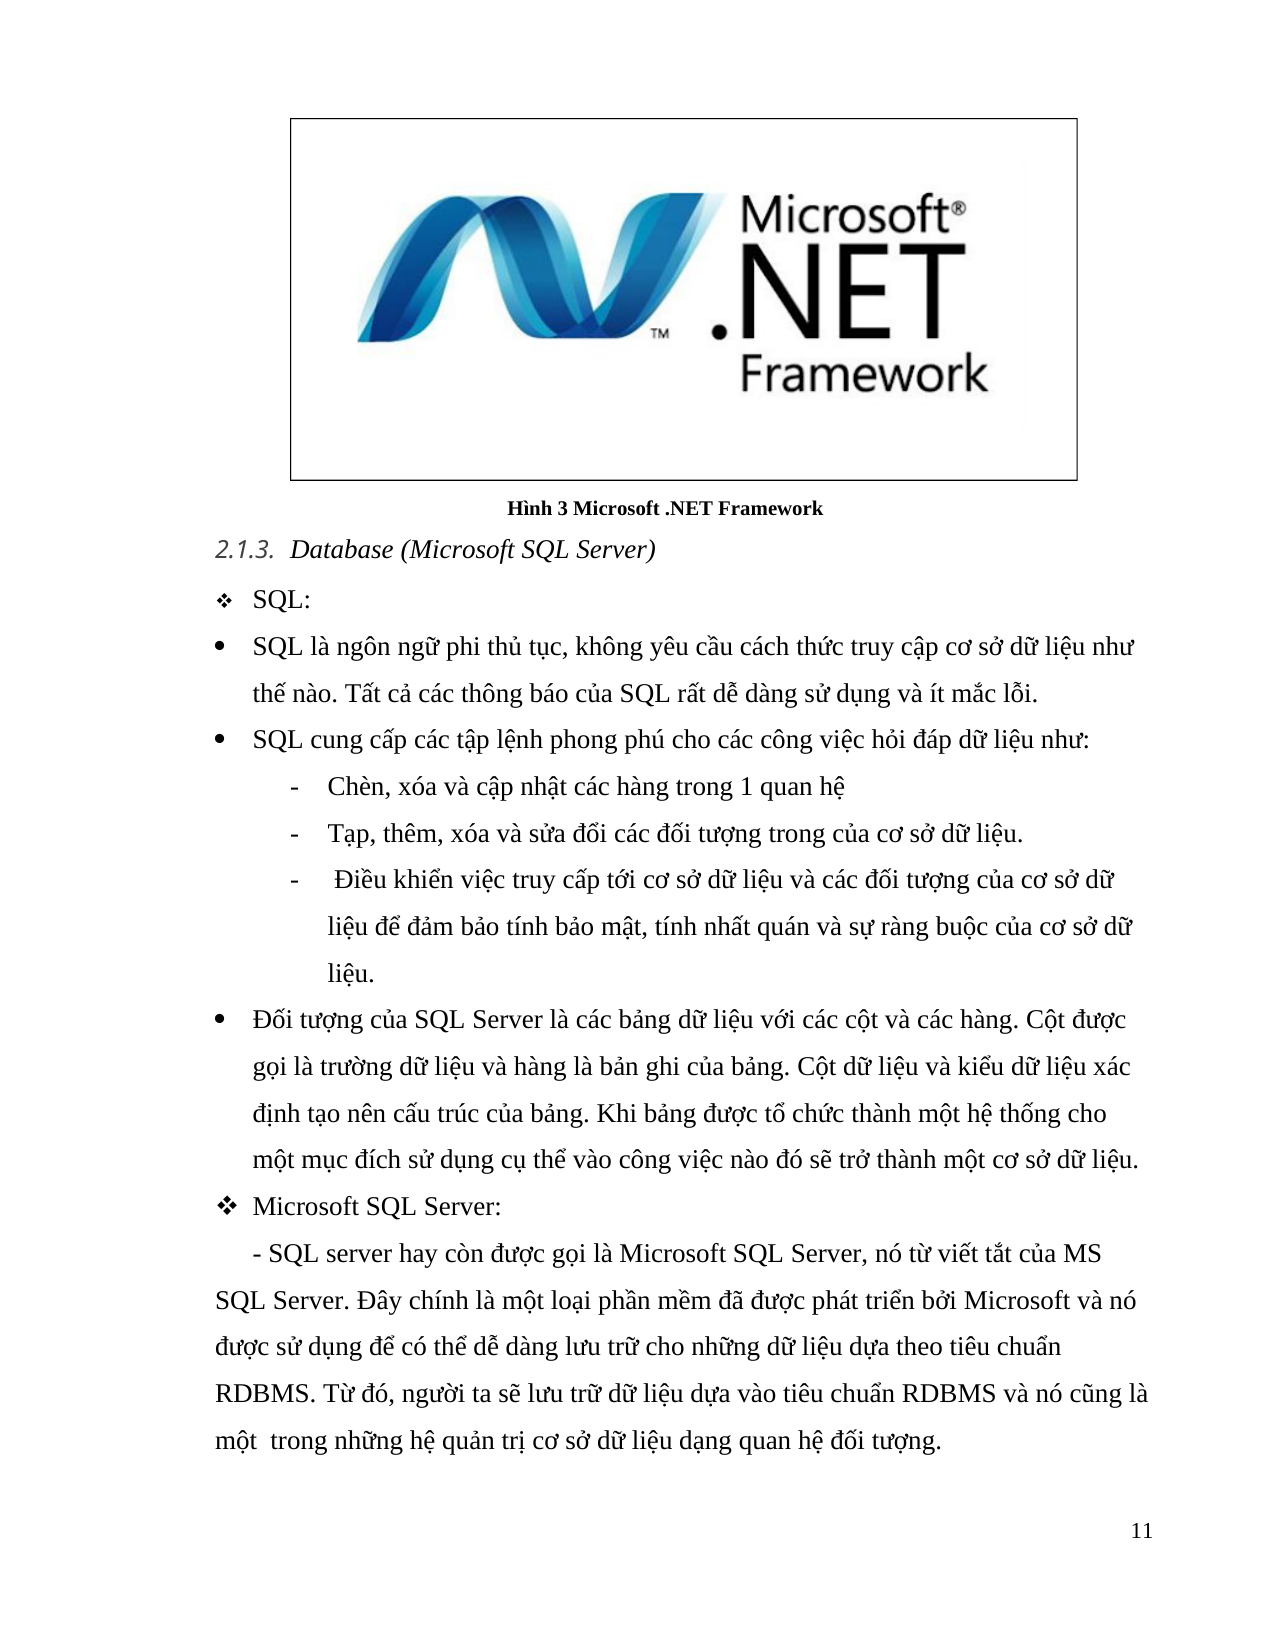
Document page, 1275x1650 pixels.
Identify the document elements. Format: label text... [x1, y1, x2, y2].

list Microsoft SQL Server: [215, 1190, 1153, 1222]
list SQL: [215, 583, 1153, 614]
list SQL là ngôn ngữ phi thủ tục, không yêu cầu cách thức truy cập cơ sở dữ liệu như thế nào. Tất cả các thông báo của SQL rất dễ dàng sử dụng và ít mắc lỗi. [215, 630, 1153, 708]
list Điều khiển việc truy cấp tới cơ sở dữ liệu và các đối tượng của cơ sở dữ liệu để đảm bảo tính bảo mật, tính nhất quán và sự ràng buộc của cơ sở dữ liệu. [290, 863, 1153, 988]
picture [290, 118, 1078, 481]
text - SQL server hay còn được gọi là Microsoft SQL Server, nó từ viết tắt của MS SQL Server. Đây chính là một loại phần mềm đã được phát triển bởi Microsoft và nó được sử dụng để có thể dễ dàng lưu trữ cho những dữ liệu dựa theo tiêu chuẩn RDBMS. Từ đó, người ta sẽ lưu trữ dữ liệu dựa vào tiêu chuẩn RDBMS và nó cũng là một trong những hệ quản trị cơ sở dữ liệu dạng quan hệ đối tượng. [215, 1237, 1153, 1455]
list Tạp, thêm, xóa và sửa đổi các đối tượng trong của cơ sở dữ liệu. [290, 817, 1153, 848]
list Database (Microsoft SQL Server) [215, 532, 1153, 566]
list Đối tượng của SQL Server là các bảng dữ liệu với các cột và các hàng. Cột được gọi là trường dữ liệu và hàng là bản ghi của bảng. Cột dữ liệu và kiểu dữ liệu xác định tạo nên cấu trúc của bảng. Khi bảng được tổ chức thành một hệ thống cho một mục đích sử dụng cụ thể vào công việc nào đó sẽ trở thành một cơ sở dữ liệu. [215, 1003, 1153, 1175]
list SQL cung cấp các tập lệnh phong phú cho các công việc hỏi đáp dữ liệu như: [215, 723, 1153, 754]
list Chèn, xóa và cập nhật các hàng trong 1 quan hệ [290, 770, 1153, 801]
